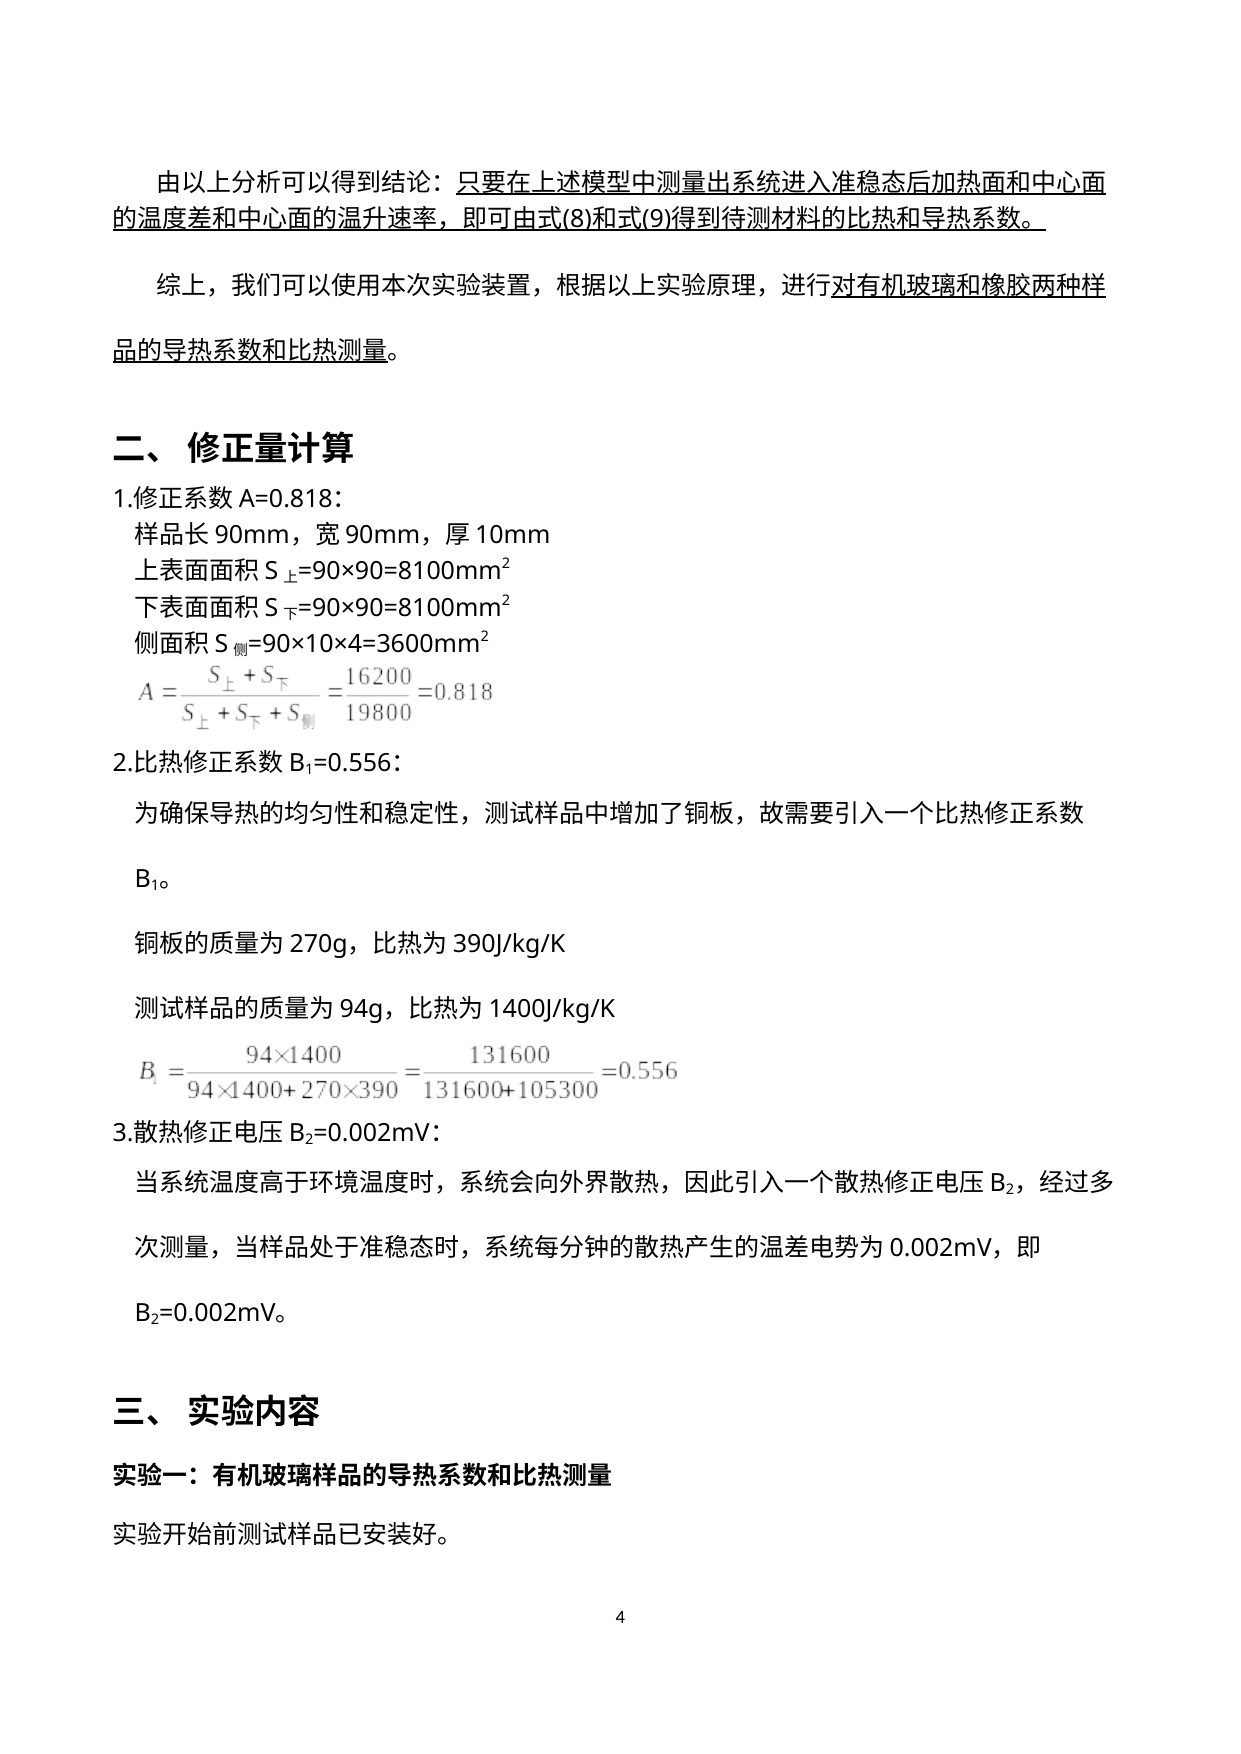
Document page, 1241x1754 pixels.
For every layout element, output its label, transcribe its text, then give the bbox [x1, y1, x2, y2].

text 测试样品的质量为94g，比热为1400J/kg/K [134, 974, 1128, 1039]
text 综上，我们可以使用本次实验装置，根据以上实验原理，进行对有机玻璃和橡胶两种样品的导热系数和比热测量。 [112, 251, 1128, 381]
text 样品长90mm，宽90mm，厚10mm [134, 514, 1128, 551]
text 2.比热修正系数B1=0.556： [112, 743, 1128, 779]
text 为确保导热的均匀性和稳定性，测试样品中增加了铜板，故需要引入一个比热修正系数B1。 [134, 779, 1128, 909]
text 1.修正系数A=0.818： [112, 478, 1128, 514]
text 3.散热修正电压B2=0.002mV： [112, 1112, 1128, 1148]
text 由以上分析可以得到结论：只要在上述模型中测量出系统进入准稳态后加热面和中心面的温度差和中心面的温升速率，即可由式(8)和式(9)得到待测材料的比热和导热系数。 [112, 162, 1128, 234]
list 修正量计算 [112, 413, 1128, 478]
text 下表面面积S下=90×90=8100mm2 [134, 587, 1128, 623]
text 实验开始前测试样品已安装好。 [112, 1514, 1128, 1551]
list 实验内容 [112, 1376, 1128, 1441]
text 上表面面积S上=90×90=8100mm2 [134, 551, 1128, 587]
text 侧面积S侧=90×10×4=3600mm2 [134, 623, 1128, 659]
text 当系统温度高于环境温度时，系统会向外界散热，因此引入一个散热修正电压B2，经过多次测量，当样品处于准稳态时，系统每分钟的散热产生的温差电势为0.002mV，即B2=0.002mV。 [134, 1148, 1128, 1343]
text 实验一：有机玻璃样品的导热系数和比热测量 [112, 1441, 1128, 1506]
text 铜板的质量为270g，比热为390J/kg/K [134, 909, 1128, 974]
